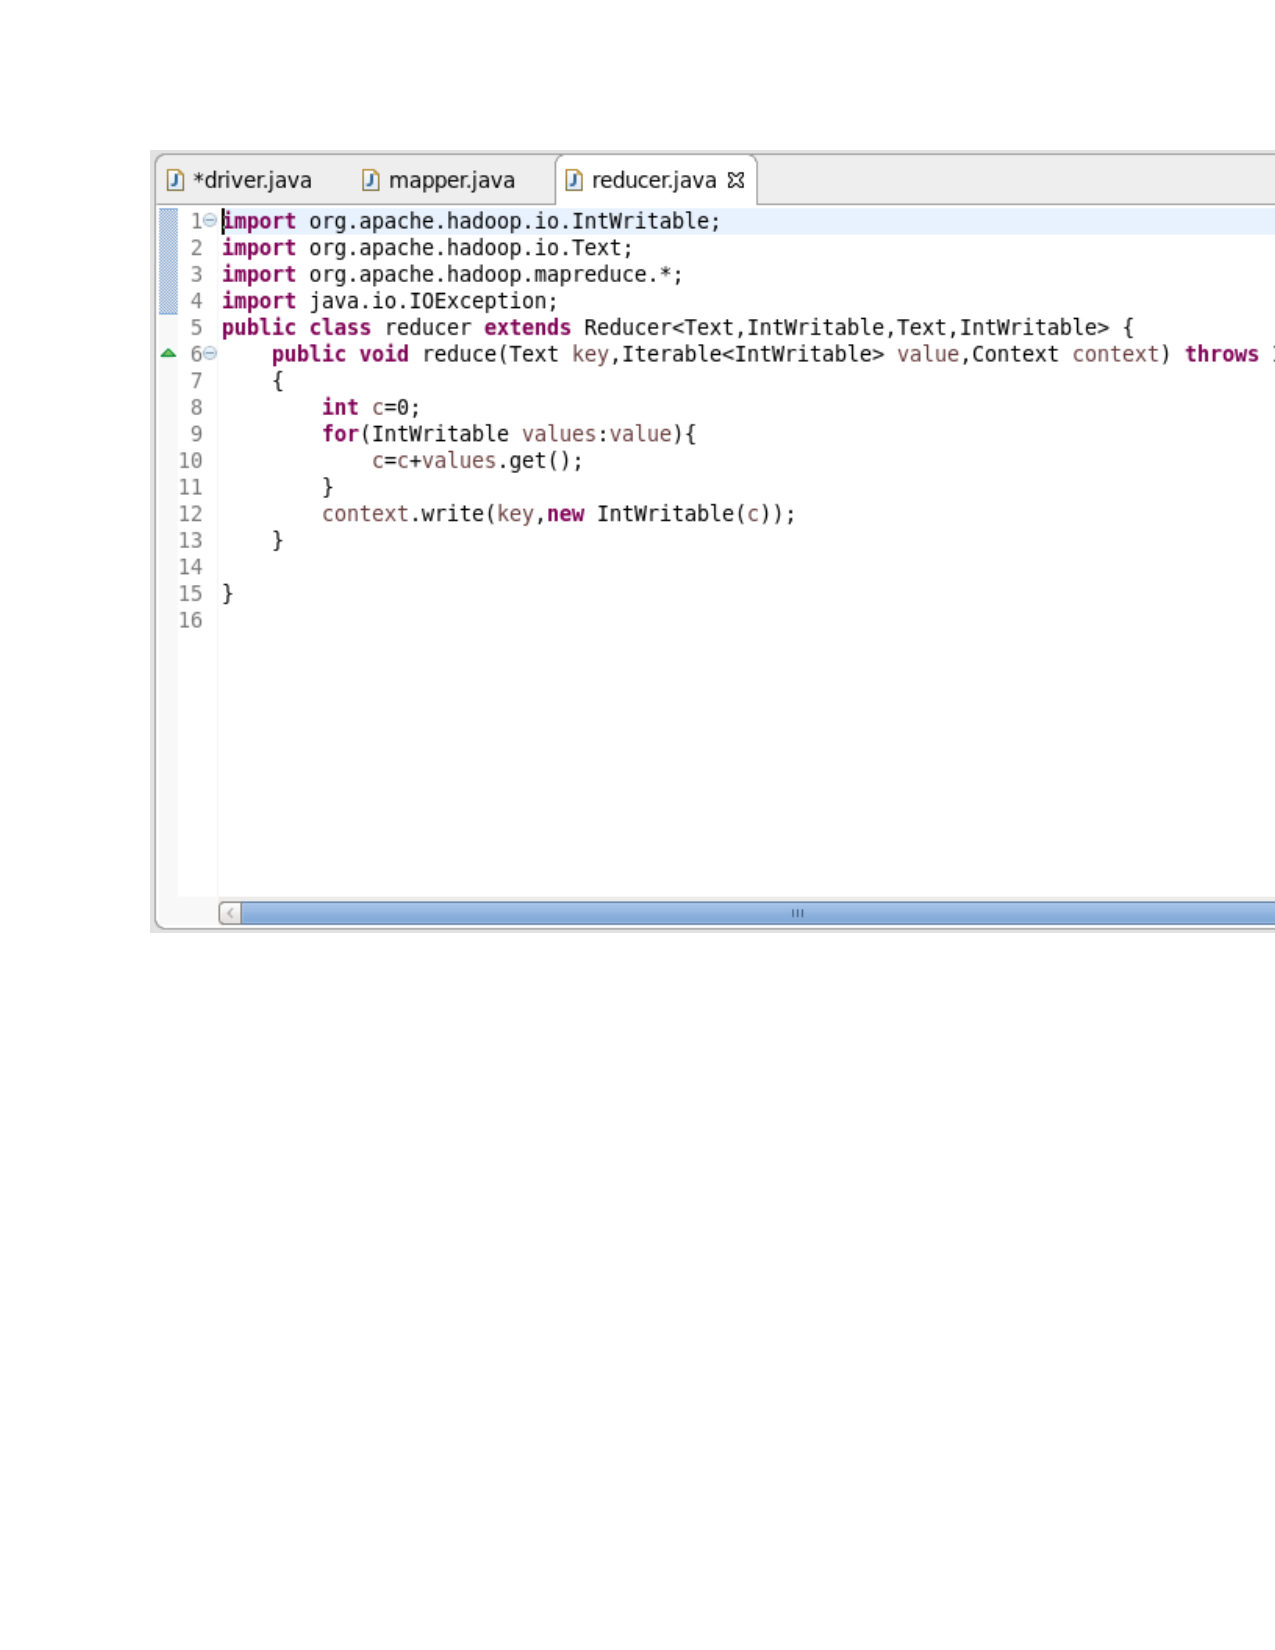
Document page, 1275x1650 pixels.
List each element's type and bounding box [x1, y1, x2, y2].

picture [150, 150, 1275, 933]
